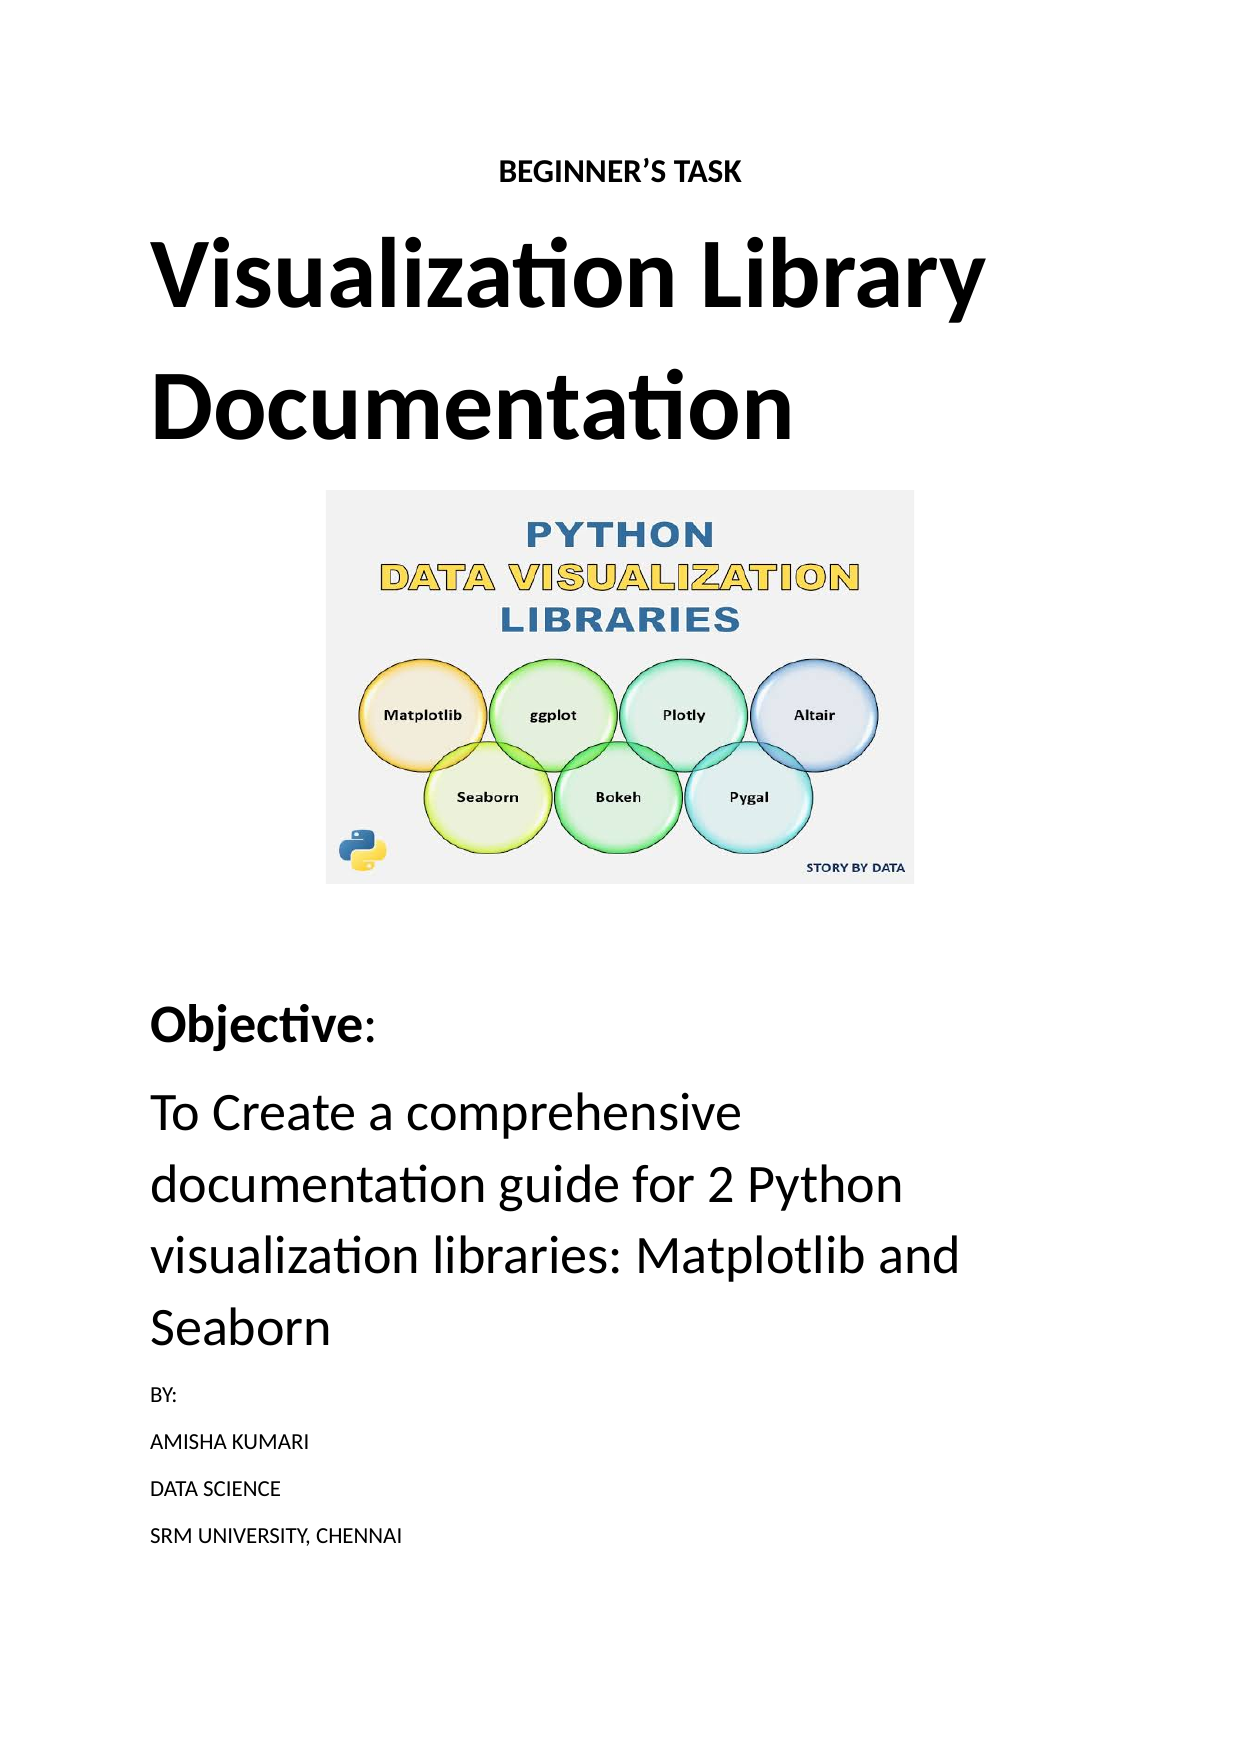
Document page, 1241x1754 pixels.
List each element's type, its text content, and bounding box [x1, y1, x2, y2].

text To Create a comprehensive documentation guide for 2 Python visualization libraries: Matplotlib and Seaborn [150, 1078, 1090, 1358]
text Objective: [150, 990, 1090, 1056]
text BEGINNER’S TASK [150, 150, 1090, 191]
picture [325, 490, 915, 884]
text BY: [150, 1380, 1090, 1408]
text DATA SCIENCE [150, 1474, 1090, 1502]
text Visualization Library Documentation [150, 211, 1090, 464]
text AMISHA KUMARI [150, 1427, 1090, 1455]
text SRM UNIVERSITY, CHENNAI [150, 1521, 1090, 1549]
